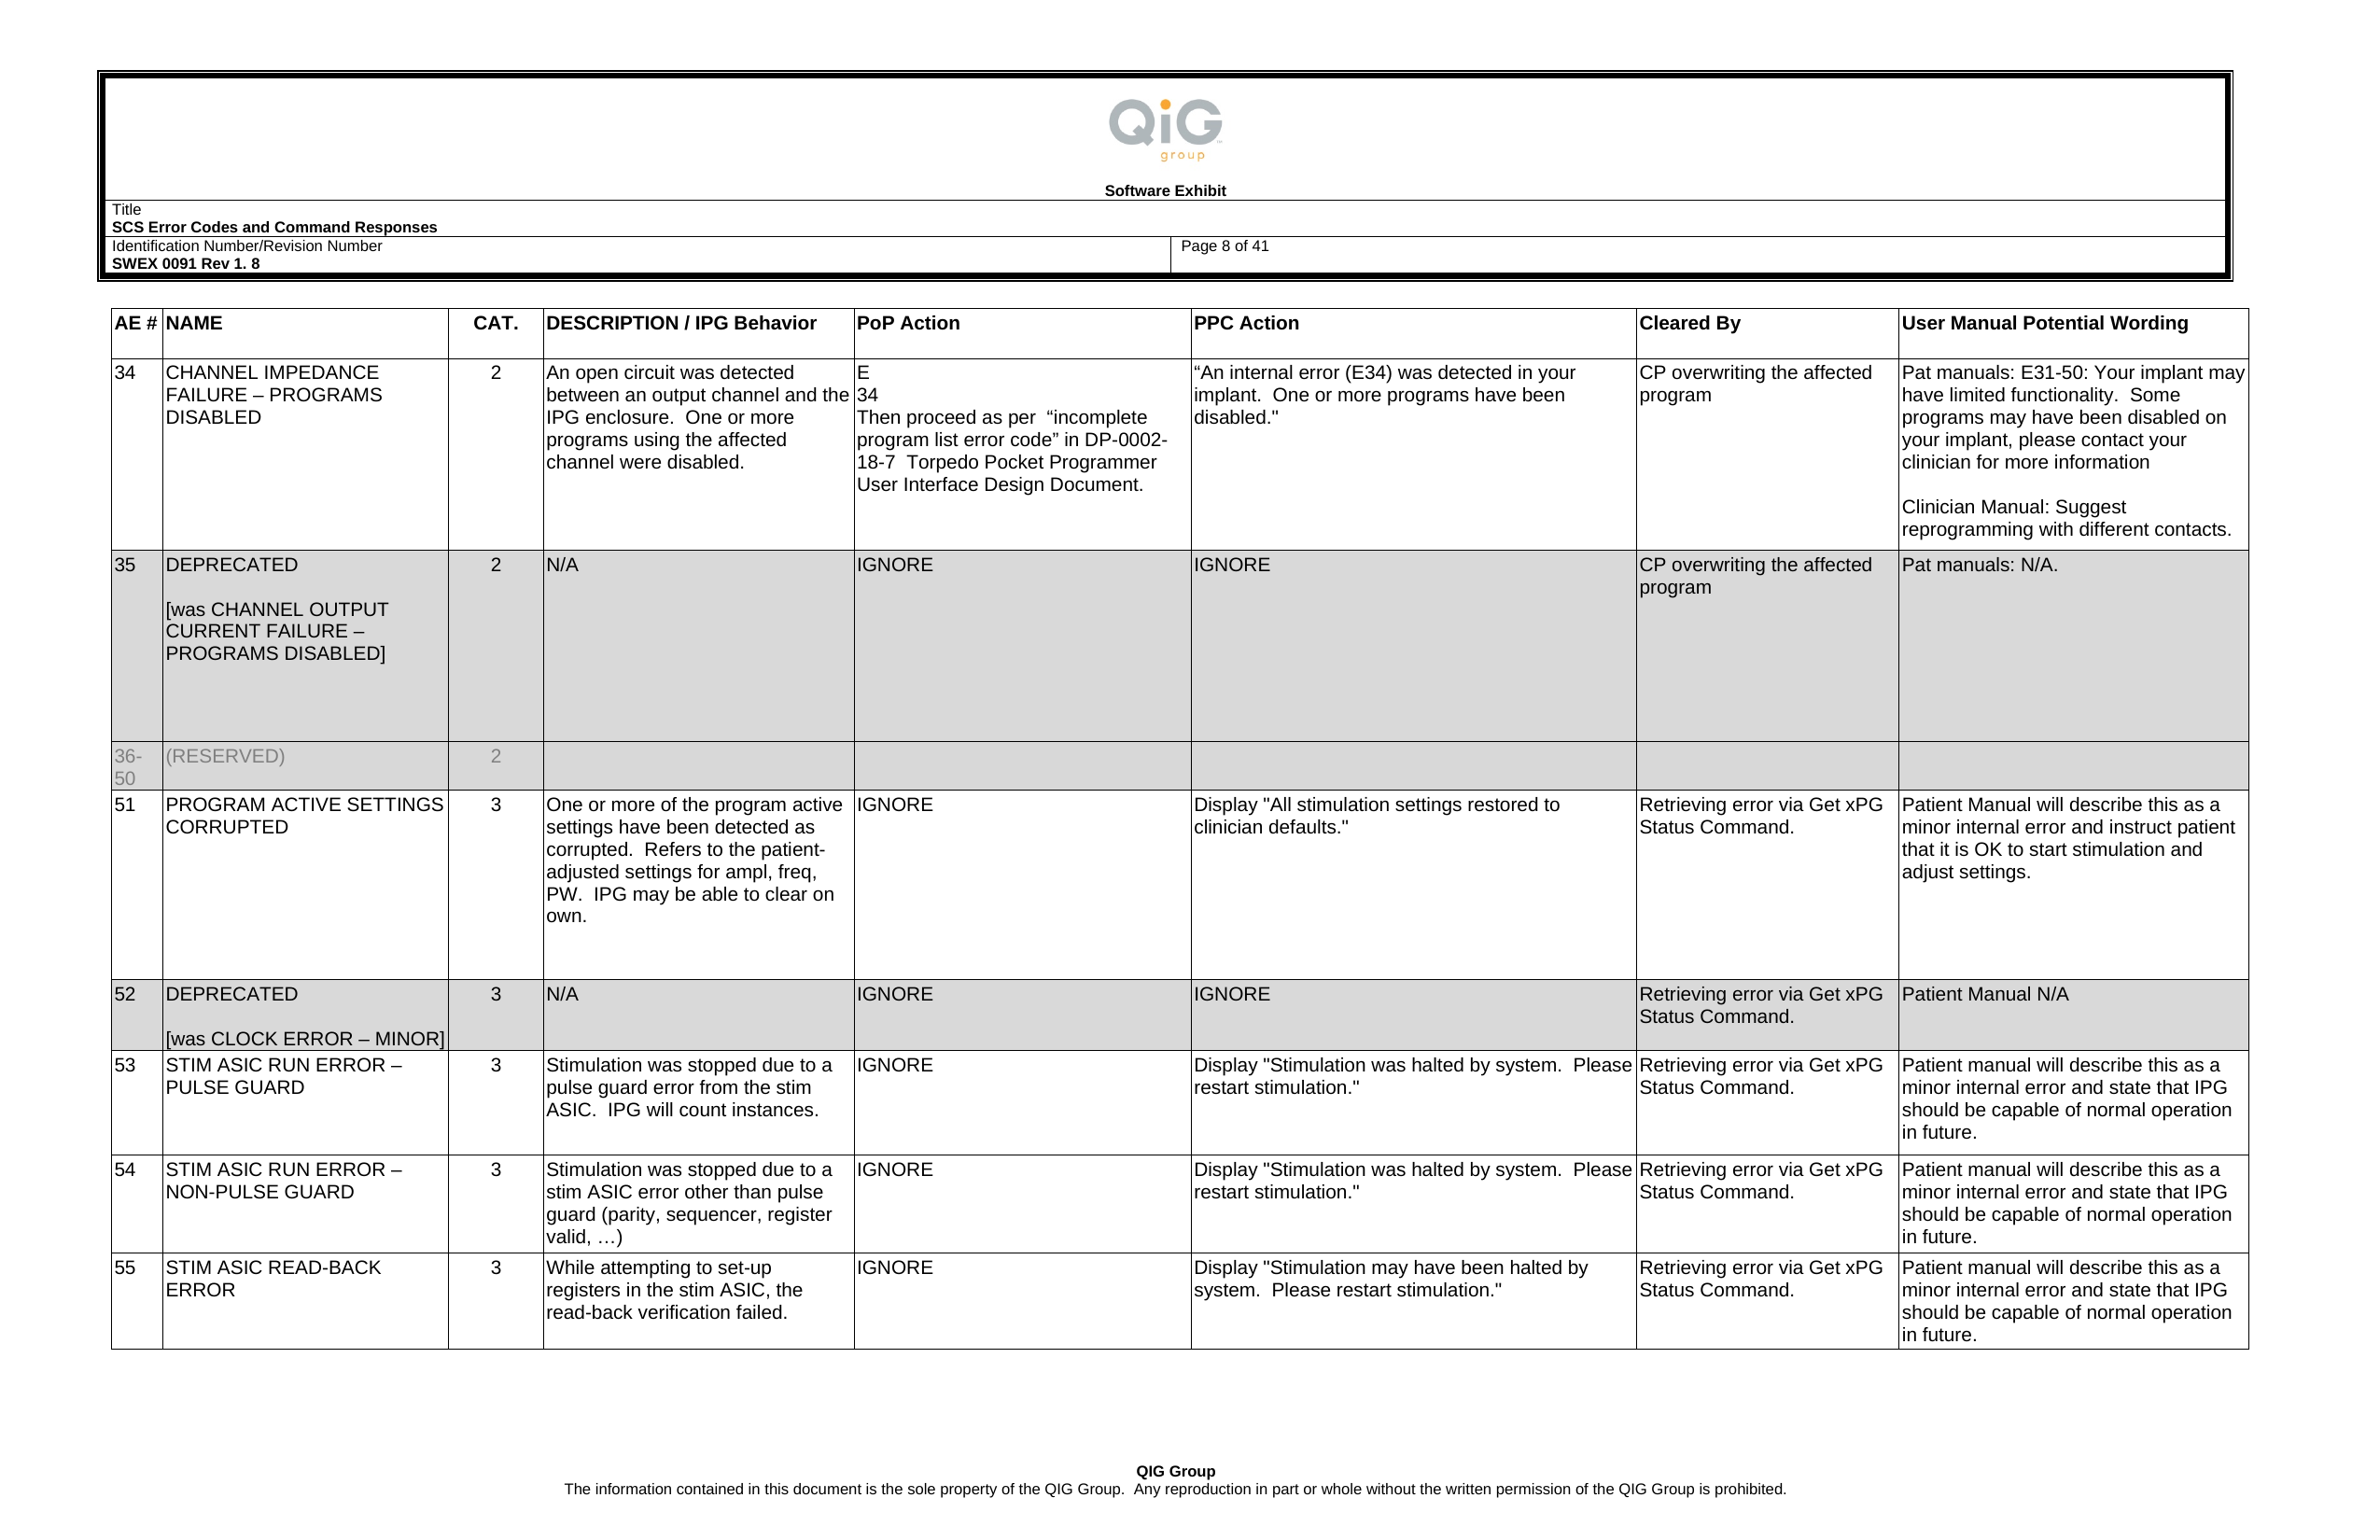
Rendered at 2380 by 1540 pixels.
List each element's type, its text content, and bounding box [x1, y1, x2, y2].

table_cell CP overwriting the affected program [1637, 359, 1898, 550]
table_cell 35 [112, 551, 162, 741]
table_cell 36- 50 [112, 742, 162, 790]
table_cell Pat manuals: N/A. [1899, 551, 2248, 741]
table_cell 3 [449, 980, 543, 1050]
table_cell IGNORE [855, 1253, 1191, 1349]
table_cell IGNORE [855, 980, 1191, 1050]
table_cell [1192, 742, 1636, 790]
table_cell IGNORE [855, 1155, 1191, 1253]
table_cell 2 [449, 359, 543, 550]
table_cell 55 [112, 1253, 162, 1349]
table_cell [1637, 742, 1898, 790]
table_header NAME [163, 309, 448, 357]
table_cell Pat manuals: E31-50: Your implant may have limited functionality. Some programs may have been disabled on your implant, please contact your clinician for more information Clinician Manual: Suggest reprogramming with different contacts. [1899, 359, 2248, 550]
table_cell IGNORE [855, 1051, 1191, 1155]
table_cell 52 [112, 980, 162, 1050]
table_cell Patient manual will describe this as a minor internal error and state that IPG should be capable of normal operation in future. [1899, 1155, 2248, 1253]
picture [1088, 78, 1242, 182]
table_cell 53 [112, 1051, 162, 1155]
table_header AE # [112, 309, 162, 357]
table_cell PROGRAM ACTIVE SETTINGS CORRUPTED [163, 791, 448, 979]
table_cell STIM ASIC RUN ERROR – NON-PULSE GUARD [163, 1155, 448, 1253]
table_cell IGNORE [1192, 980, 1636, 1050]
table_cell 2 [449, 742, 543, 790]
table_cell Stimulation was stopped due to a pulse guard error from the stim ASIC. IPG will count instances. [544, 1051, 854, 1155]
table_header DESCRIPTION / IPG Behavior [544, 309, 854, 357]
table_cell Retrieving error via Get xPG Status Command. [1637, 1051, 1898, 1155]
table_cell Patient Manual will describe this as a minor internal error and instruct patient that it is OK to start stimulation and adjust settings. [1899, 791, 2248, 979]
table_cell CHANNEL IMPEDANCE FAILURE – PROGRAMS DISABLED [163, 359, 448, 550]
table_cell Display "All stimulation settings restored to clinician defaults." [1192, 791, 1636, 979]
table_cell STIM ASIC RUN ERROR – PULSE GUARD [163, 1051, 448, 1155]
table_header PoP Action [855, 309, 1191, 357]
table_cell N/A [544, 551, 854, 741]
table_cell 51 [112, 791, 162, 979]
table_cell Stimulation was stopped due to a stim ASIC error other than pulse guard (parity, sequencer, register valid, …) [544, 1155, 854, 1253]
table_cell Patient manual will describe this as a minor internal error and state that IPG should be capable of normal operation in future. [1899, 1253, 2248, 1349]
table_cell STIM ASIC READ-BACK ERROR [163, 1253, 448, 1349]
table_cell DEPRECATED [was CLOCK ERROR – MINOR] [163, 980, 448, 1050]
table_cell Display "Stimulation was halted by system. Please restart stimulation." [1192, 1051, 1636, 1155]
table_cell Patient manual will describe this as a minor internal error and state that IPG should be capable of normal operation in future. [1899, 1051, 2248, 1155]
table_cell Retrieving error via Get xPG Status Command. [1637, 1253, 1898, 1349]
table_cell E 34 Then proceed as per “incomplete program list error code” in DP-0002-18-7 Torpedo Pocket Programmer User Interface Design Document. [855, 359, 1191, 550]
table_cell An open circuit was detected between an output channel and the IPG enclosure. One or more programs using the affected channel were disabled. [544, 359, 854, 550]
table_cell Display "Stimulation was halted by system. Please restart stimulation." [1192, 1155, 1636, 1253]
table_cell 3 [449, 1253, 543, 1349]
table_cell DEPRECATED [was CHANNEL OUTPUT CURRENT FAILURE – PROGRAMS DISABLED] [163, 551, 448, 741]
table_cell 34 [112, 359, 162, 550]
table_cell [855, 742, 1191, 790]
table_cell Retrieving error via Get xPG Status Command. [1637, 791, 1898, 979]
table_cell IGNORE [855, 551, 1191, 741]
table_header Cleared By [1637, 309, 1898, 357]
table_cell IGNORE [1192, 551, 1636, 741]
table_cell “An internal error (E34) was detected in your implant. One or more programs have been disabled." [1192, 359, 1636, 550]
table_cell Display "Stimulation may have been halted by system. Please restart stimulation." [1192, 1253, 1636, 1349]
table_cell CP overwriting the affected program [1637, 551, 1898, 741]
table_cell 3 [449, 1155, 543, 1253]
table_cell [544, 742, 854, 790]
table_header User Manual Potential Wording [1899, 309, 2248, 357]
table_cell IGNORE [855, 791, 1191, 979]
table_cell (RESERVED) [163, 742, 448, 790]
table_cell 2 [449, 551, 543, 741]
table_cell N/A [544, 980, 854, 1050]
table_cell 3 [449, 791, 543, 979]
table_header PPC Action [1192, 309, 1636, 357]
table_header CAT. [449, 309, 543, 357]
table_cell While attempting to set-up registers in the stim ASIC, the read-back verification failed. [544, 1253, 854, 1349]
table_cell [1899, 742, 2248, 790]
table_cell Retrieving error via Get xPG Status Command. [1637, 980, 1898, 1050]
table_cell 3 [449, 1051, 543, 1155]
table_cell Patient Manual N/A [1899, 980, 2248, 1050]
table_cell One or more of the program active settings have been detected as corrupted. Refers to the patient-adjusted settings for ampl, freq, PW. IPG may be able to clear on own. [544, 791, 854, 979]
table_cell 54 [112, 1155, 162, 1253]
table_cell Retrieving error via Get xPG Status Command. [1637, 1155, 1898, 1253]
